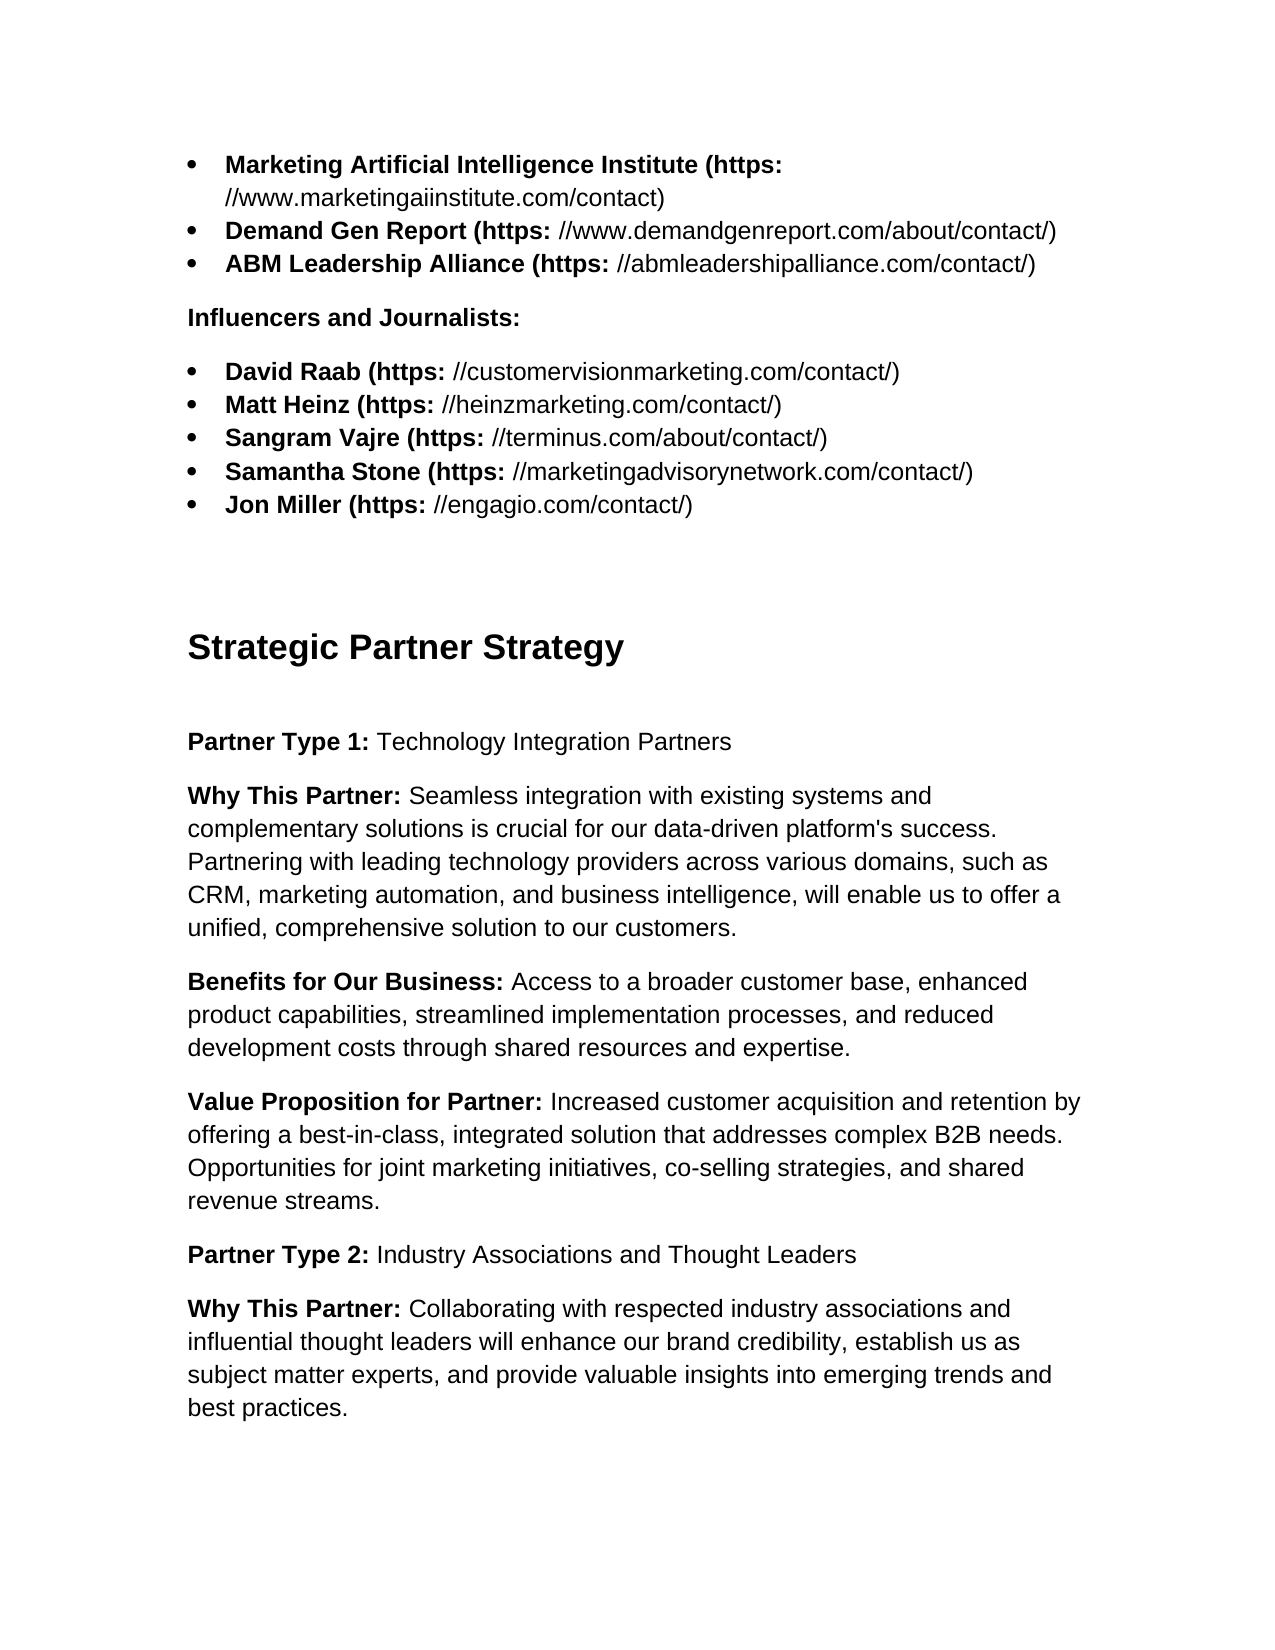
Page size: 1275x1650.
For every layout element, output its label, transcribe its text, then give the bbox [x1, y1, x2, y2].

text Partner Type 1: Technology Integration Partners [187, 727, 1087, 756]
list Samantha Stone (https: //marketingadvisorynetwork.com/contact/) [187, 456, 1087, 485]
text Influencers and Journalists: [187, 303, 1087, 332]
list ABM Leadership Alliance (https: //abmleadershipalliance.com/contact/) [187, 249, 1087, 278]
list Matt Heinz (https: //heinzmarketing.com/contact/) [187, 390, 1087, 419]
list Sangram Vajre (https: //terminus.com/about/contact/) [187, 423, 1087, 452]
text Partner Type 2: Industry Associations and Thought Leaders [187, 1240, 1087, 1268]
list David Raab (https: //customervisionmarketing.com/contact/) [187, 357, 1087, 386]
list Marketing Artificial Intelligence Institute (https: //www.marketingaiinstitute.com/contact) [187, 150, 1087, 212]
text Benefits for Our Business: Access to a broader customer base, enhanced product capabilities, streamlined implementation processes, and reduced development costs through shared resources and expertise. [187, 967, 1087, 1062]
subtitle Strategic Partner Strategy [187, 627, 1087, 667]
text Why This Partner: Collaborating with respected industry associations and influential thought leaders will enhance our brand credibility, establish us as subject matter experts, and provide valuable insights into emerging trends and best practices. [187, 1294, 1087, 1421]
list Demand Gen Report (https: //www.demandgenreport.com/about/contact/) [187, 216, 1087, 245]
text Why This Partner: Seamless integration with existing systems and complementary solutions is crucial for our data-driven platform's success. Partnering with leading technology providers across various domains, such as CRM, marketing automation, and business intelligence, will enable us to offer a unified, comprehensive solution to our customers. [187, 781, 1087, 942]
text Value Proposition for Partner: Increased customer acquisition and retention by offering a best-in-class, integrated solution that addresses complex B2B needs. Opportunities for joint marketing initiatives, co-selling strategies, and shared revenue streams. [187, 1087, 1087, 1215]
list Jon Miller (https: //engagio.com/contact/) [187, 489, 1087, 518]
